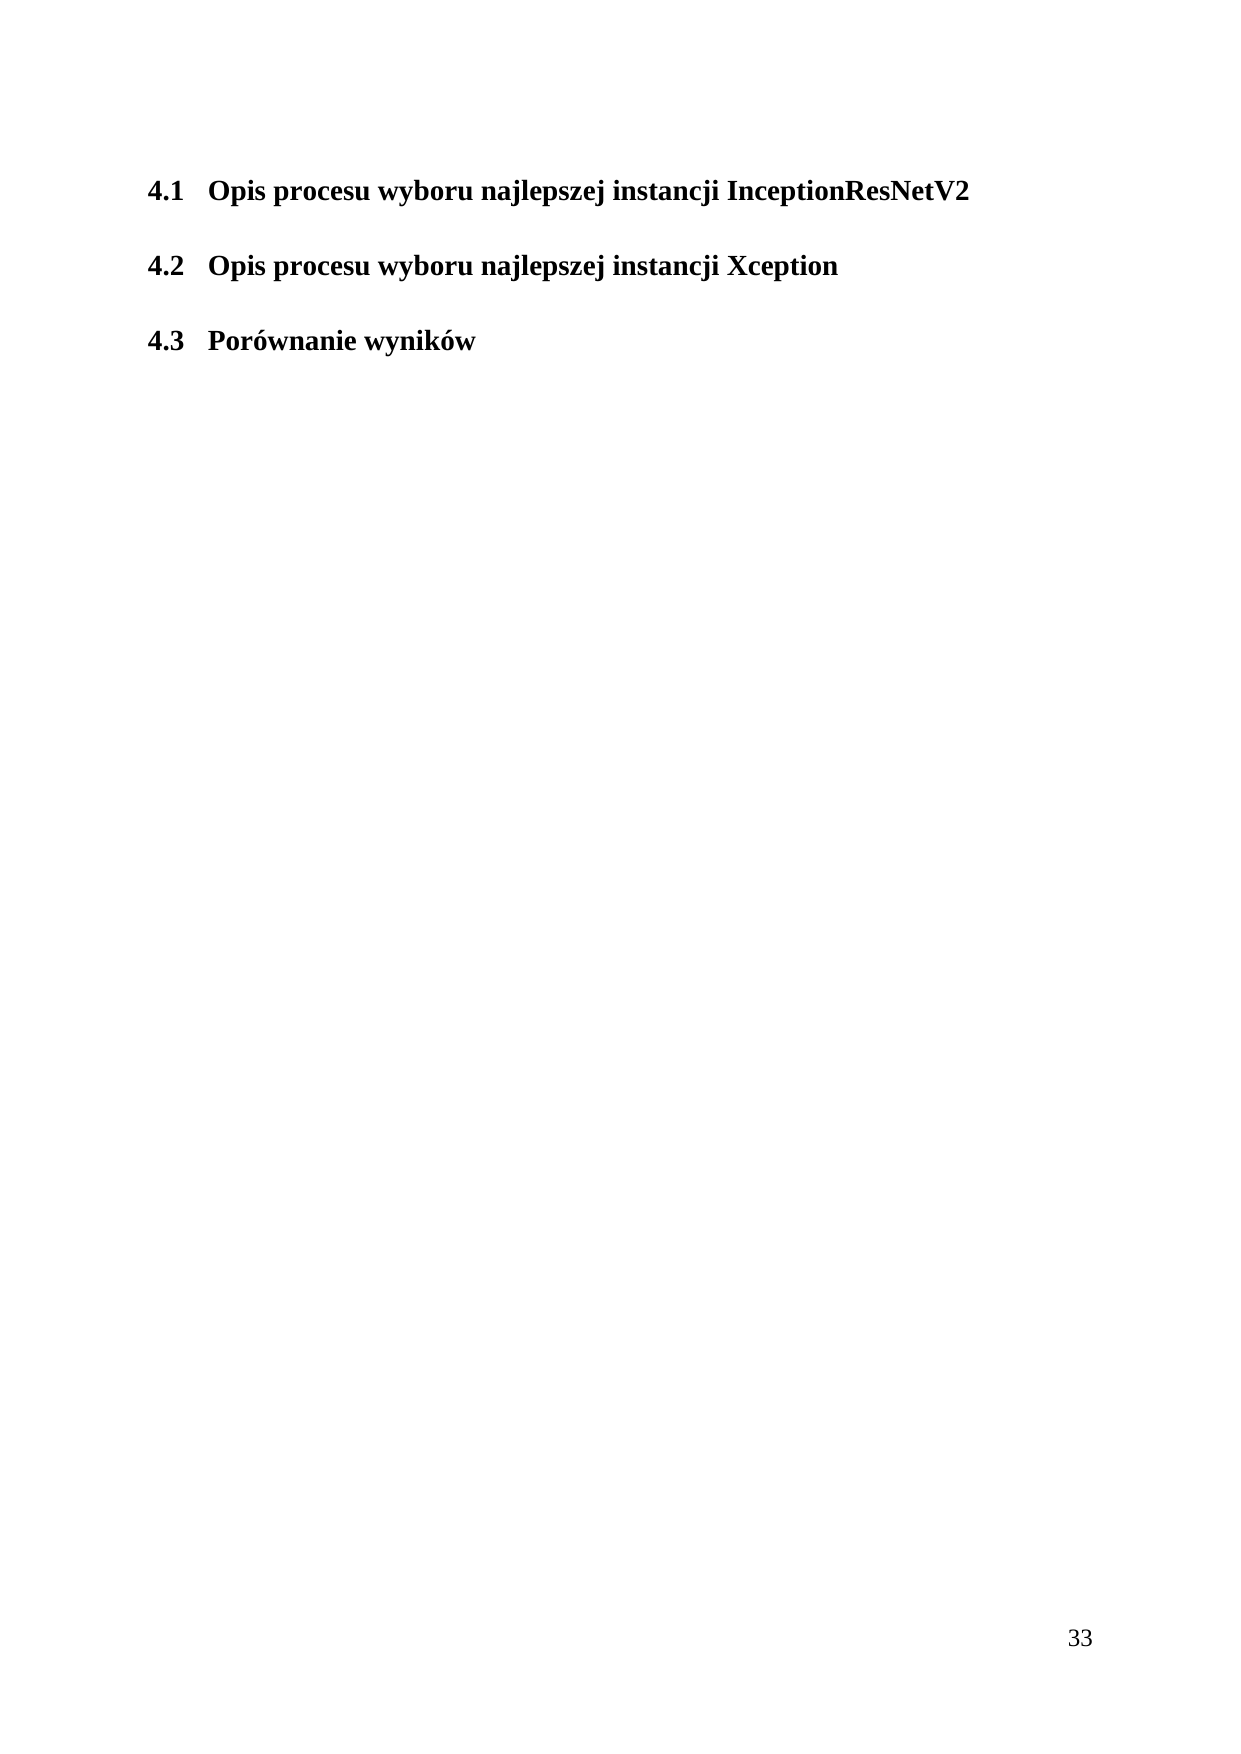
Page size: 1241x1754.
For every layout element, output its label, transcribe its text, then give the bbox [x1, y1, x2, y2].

subtitle Opis procesu wyboru najlepszej instancji Xception [148, 248, 1093, 281]
subtitle Porównanie wyników [148, 323, 1093, 357]
subtitle Opis procesu wyboru najlepszej instancji InceptionResNetV2 [148, 173, 1093, 206]
